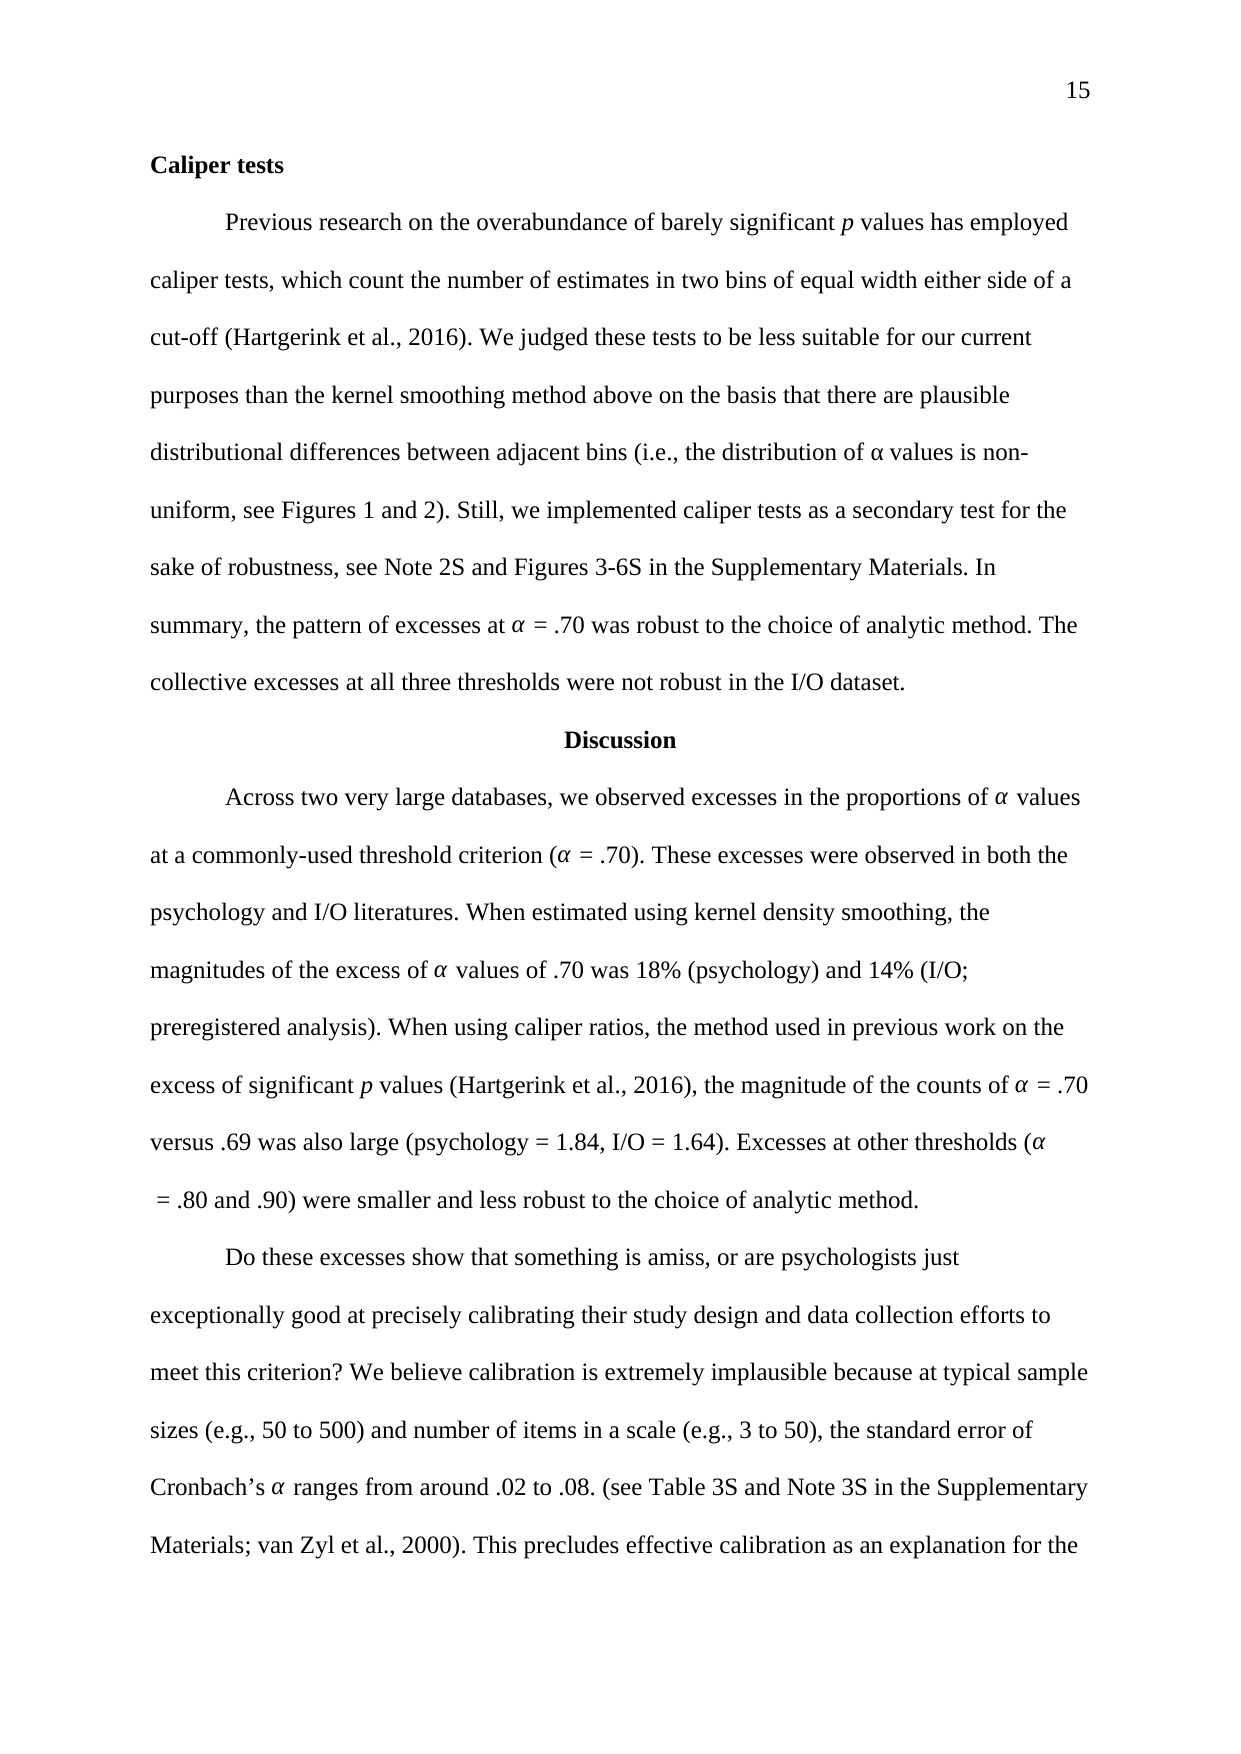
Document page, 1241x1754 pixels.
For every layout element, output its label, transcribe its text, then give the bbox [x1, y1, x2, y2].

subtitle Discussion [150, 725, 1090, 754]
text Previous research on the overabundance of barely significant p values has employed caliper tests, which count the number of estimates in two bins of equal width either side of a cut-off (Hartgerink et al., 2016). We judged these tests to be less suitable for our current purposes than the kernel smoothing method above on the basis that there are plausible distributional differences between adjacent bins (i.e., the distribution of α values is non-uniform, see Figures 1 and 2). Still, we implemented caliper tests as a secondary test for the sake of robustness, see Note 2S and Figures 3-6S in the Supplementary Materials. In summary, the pattern of excesses at = .70 was robust to the choice of analytic method. The collective excesses at all three thresholds were not robust in the I/O dataset. [150, 207, 1090, 696]
text Across two very large databases, we observed excesses in the proportions of values at a commonly-used threshold criterion ( = .70). These excesses were observed in both the psychology and I/O literatures. When estimated using kernel density smoothing, the magnitudes of the excess of values of .70 was 18% (psychology) and 14% (I/O; preregistered analysis). When using caliper ratios, the method used in previous work on the excess of significant p values (Hartgerink et al., 2016), the magnitude of the counts of = .70 versus .69 was also large (psychology = 1.84, I/O = 1.64). Excesses at other thresholds ( = .80 and .90) were smaller and less robust to the choice of analytic method. [150, 782, 1090, 1214]
subtitle Caliper tests [150, 150, 1090, 179]
